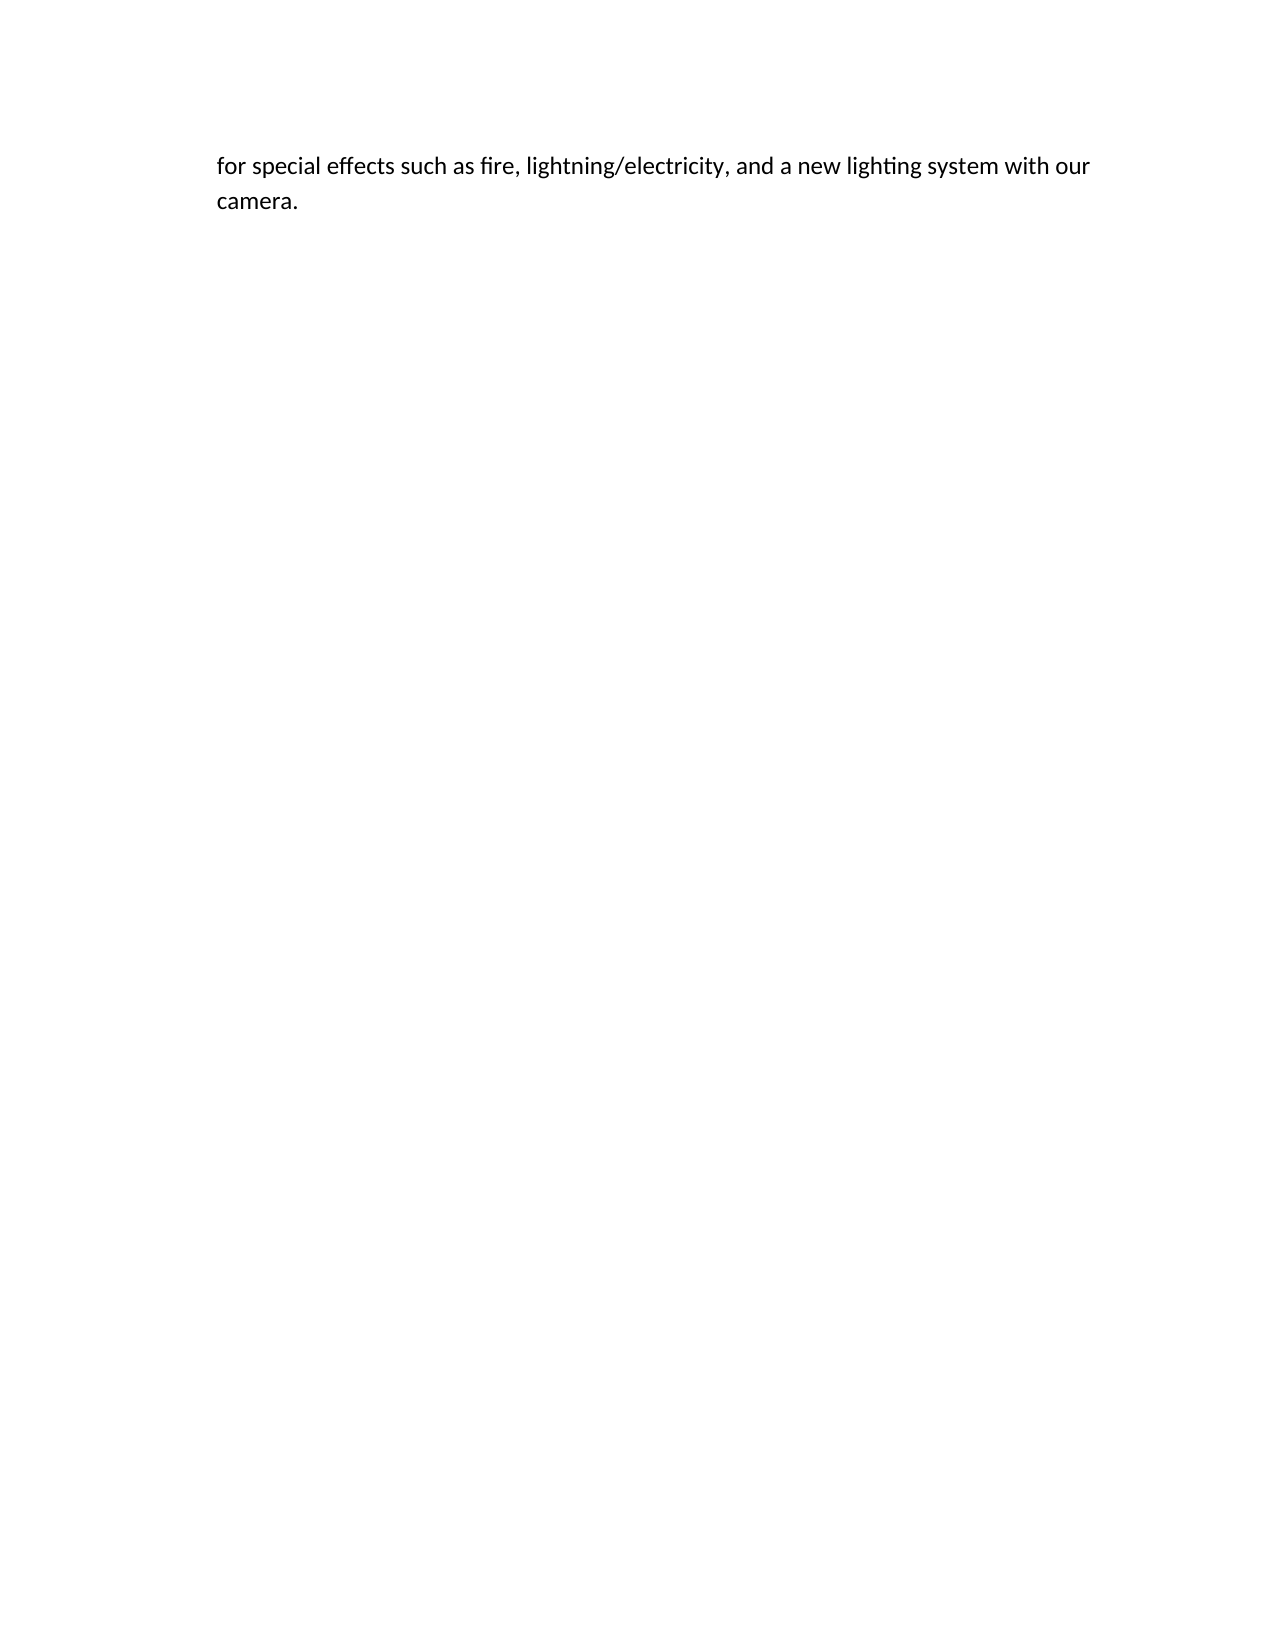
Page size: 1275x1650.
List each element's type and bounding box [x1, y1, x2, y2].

text [217, 150, 1125, 216]
